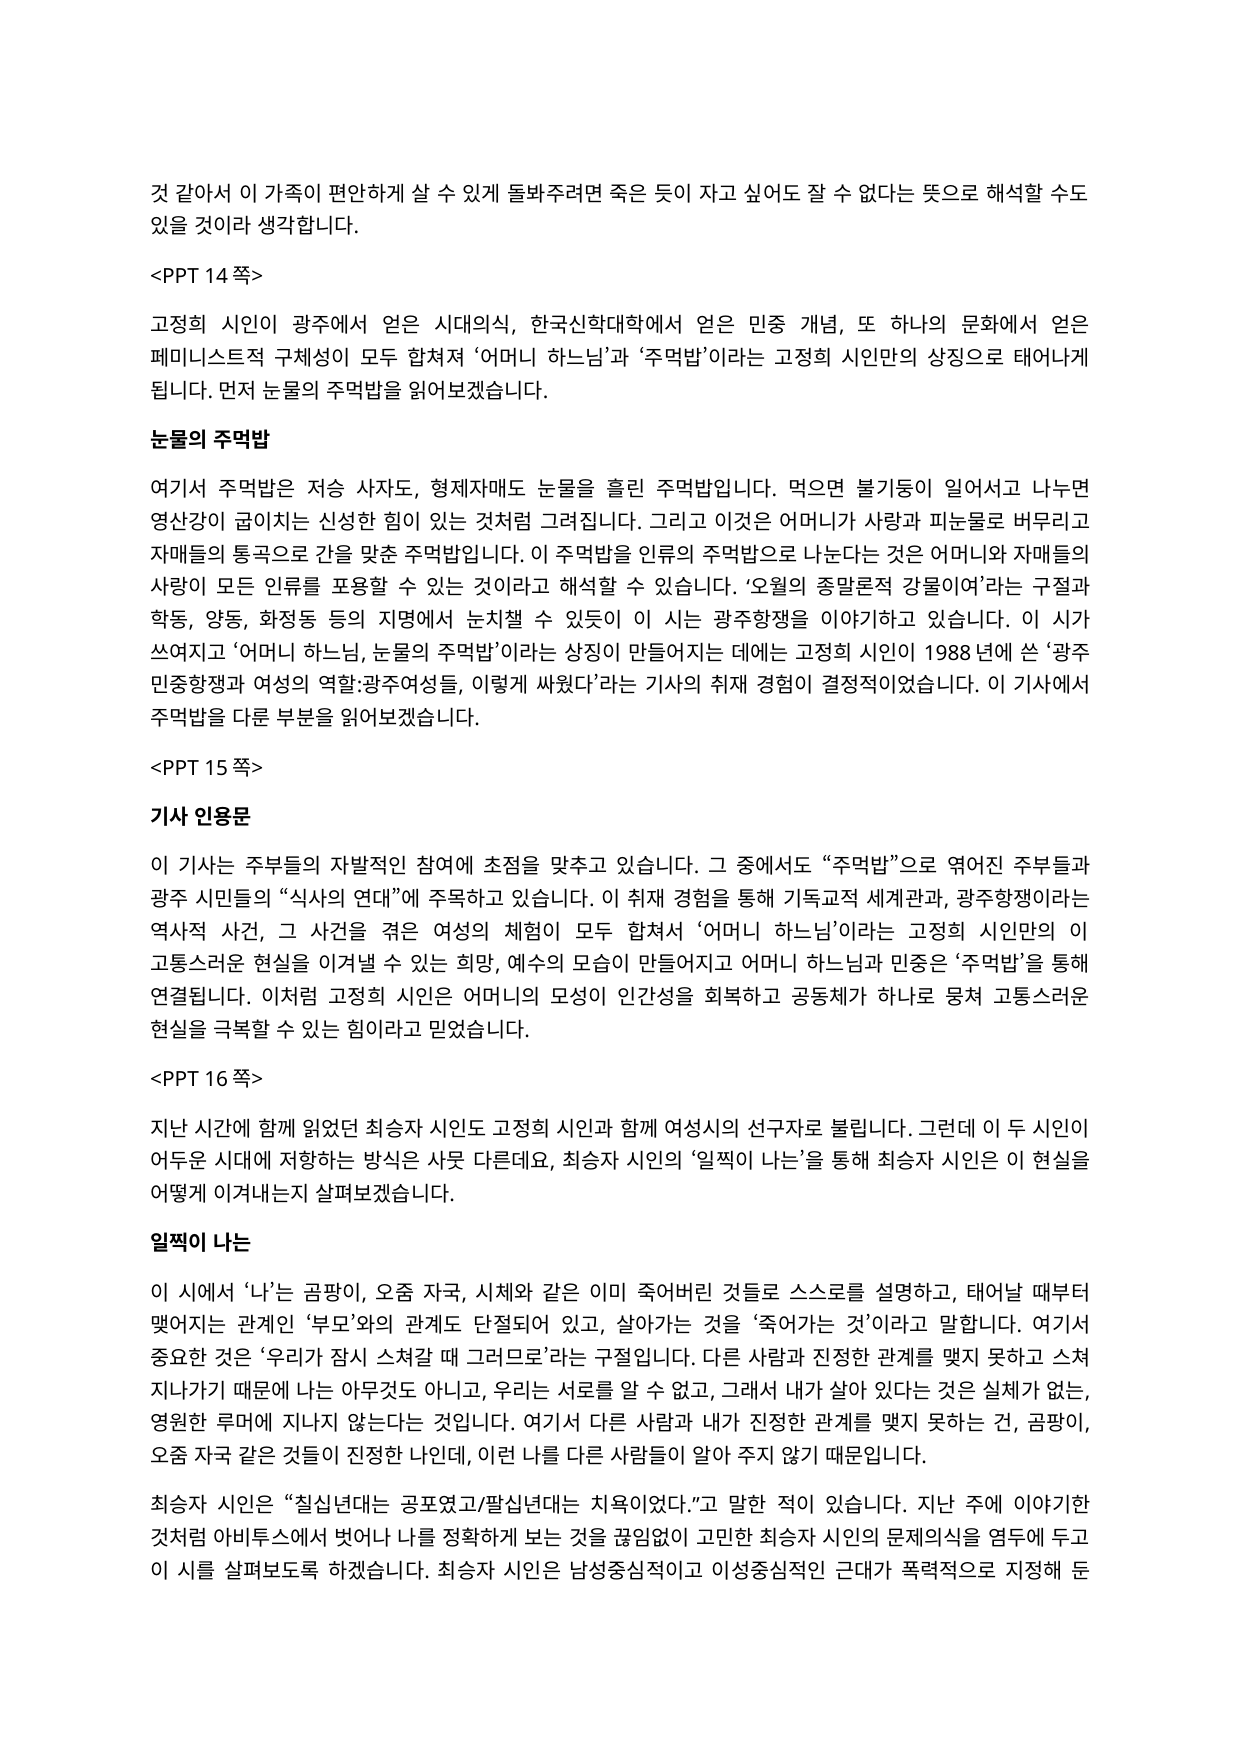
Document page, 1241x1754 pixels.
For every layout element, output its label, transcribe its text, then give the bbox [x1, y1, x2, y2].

text <PPT 14쪽> [150, 259, 1090, 289]
text 눈물의 주먹밥 [150, 423, 1090, 453]
text <PPT 15쪽> [150, 751, 1090, 781]
text 이 시에서 ‘나’는 곰팡이, 오줌 자국, 시체와 같은 이미 죽어버린 것들로 스스로를 설명하고, 태어날 때부터 맺어지는 관계인 ‘부모’와의 관계도 단절되어 있고, 살아가는 것을 ‘죽어가는 것’이라고 말합니다. 여기서 중요한 것은 ‘우리가 잠시 스쳐갈 때 그러므로’라는 구절입니다. 다른 사람과 진정한 관계를 맺지 못하고 스쳐 지나가기 때문에 나는 아무것도 아니고, 우리는 서로를 알 수 없고, 그래서 내가 살아 있다는 것은 실체가 없는, 영원한 루머에 지나지 않는다는 것입니다. 여기서 다른 사람과 내가 진정한 관계를 맺지 못하는 건, 곰팡이, 오줌 자국 같은 것들이 진정한 나인데, 이런 나를 다른 사람들이 알아 주지 않기 때문입니다. [150, 1276, 1090, 1470]
text 일찍이 나는 [150, 1227, 1090, 1257]
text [150, 177, 1090, 240]
text 여기서 주먹밥은 저승 사자도, 형제자매도 눈물을 흘린 주먹밥입니다. 먹으면 불기둥이 일어서고 나누면 영산강이 굽이치는 신성한 힘이 있는 것처럼 그려집니다. 그리고 이것은 어머니가 사랑과 피눈물로 버무리고 자매들의 통곡으로 간을 맞춘 주먹밥입니다. 이 주먹밥을 인류의 주먹밥으로 나눈다는 것은 어머니와 자매들의 사랑이 모든 인류를 포용할 수 있는 것이라고 해석할 수 있습니다. ‘오월의 종말론적 강물이여’라는 구절과 학동, 양동, 화정동 등의 지명에서 눈치챌 수 있듯이 이 시는 광주항쟁을 이야기하고 있습니다. 이 시가 쓰여지고 ‘어머니 하느님, 눈물의 주먹밥’이라는 상징이 만들어지는 데에는 고정희 시인이 1988년에 쓴 ‘광주 민중항쟁과 여성의 역할:광주여성들, 이렇게 싸웠다’라는 기사의 취재 경험이 결정적이었습니다. 이 기사에서 주먹밥을 다룬 부분을 읽어보겠습니다. [150, 472, 1090, 732]
text 이 기사는 주부들의 자발적인 참여에 초점을 맞추고 있습니다. 그 중에서도 “주먹밥”으로 엮어진 주부들과 광주 시민들의 “식사의 연대”에 주목하고 있습니다. 이 취재 경험을 통해 기독교적 세계관과, 광주항쟁이라는 역사적 사건, 그 사건을 겪은 여성의 체험이 모두 합쳐서 ‘어머니 하느님’이라는 고정희 시인만의 이 고통스러운 현실을 이겨낼 수 있는 희망, 예수의 모습이 만들어지고 어머니 하느님과 민중은 ‘주먹밥’을 통해 연결됩니다. 이처럼 고정희 시인은 어머니의 모성이 인간성을 회복하고 공동체가 하나로 뭉쳐 고통스러운 현실을 극복할 수 있는 힘이라고 믿었습니다. [150, 849, 1090, 1043]
text 지난 시간에 함께 읽었던 최승자 시인도 고정희 시인과 함께 여성시의 선구자로 불립니다. 그런데 이 두 시인이 어두운 시대에 저항하는 방식은 사뭇 다른데요, 최승자 시인의 ‘일찍이 나는’을 통해 최승자 시인은 이 현실을 어떻게 이겨내는지 살펴보겠습니다. [150, 1112, 1090, 1207]
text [150, 1489, 1090, 1584]
text <PPT 16쪽> [150, 1062, 1090, 1093]
text 고정희 시인이 광주에서 얻은 시대의식, 한국신학대학에서 얻은 민중 개념, 또 하나의 문화에서 얻은 페미니스트적 구체성이 모두 합쳐져 ‘어머니 하느님’과 ‘주먹밥’이라는 고정희 시인만의 상징으로 태어나게 됩니다. 먼저 눈물의 주먹밥을 읽어보겠습니다. [150, 308, 1090, 404]
text 기사 인용문 [150, 800, 1090, 830]
